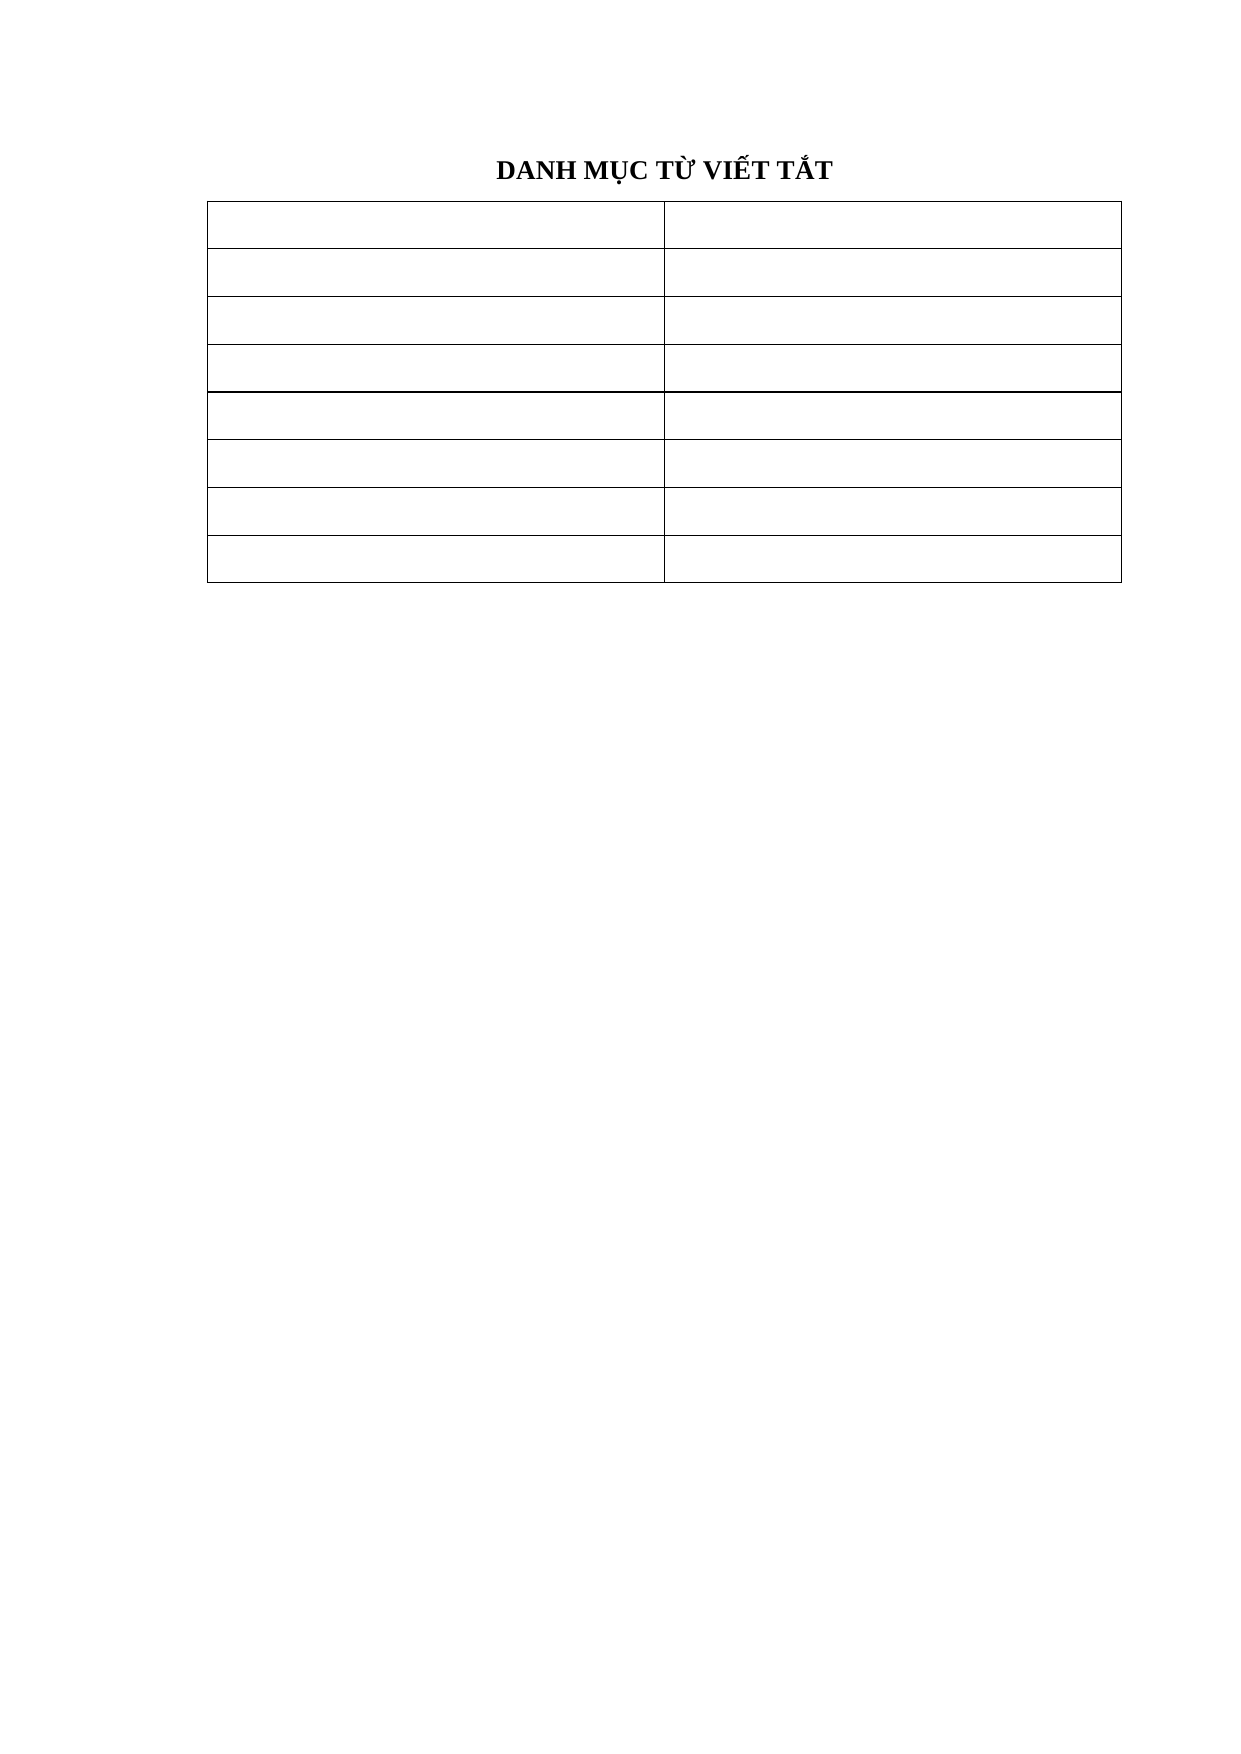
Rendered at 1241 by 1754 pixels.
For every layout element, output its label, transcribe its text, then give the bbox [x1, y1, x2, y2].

table_cell [208, 536, 664, 582]
table_cell [665, 393, 1121, 439]
table_cell [665, 345, 1121, 391]
table_cell [208, 488, 664, 534]
table_cell [665, 440, 1121, 487]
table_header [665, 202, 1121, 248]
table_cell [665, 297, 1121, 344]
table_cell [665, 249, 1121, 296]
table_cell [665, 536, 1121, 582]
table_cell [208, 297, 664, 344]
table_cell [208, 249, 664, 296]
table_cell [208, 440, 664, 487]
table_header [208, 202, 664, 248]
table_cell [665, 488, 1121, 534]
table_cell [208, 393, 664, 439]
text DANH MỤC TỪ VIẾT TẮT [207, 154, 1122, 185]
table_cell [208, 345, 664, 391]
